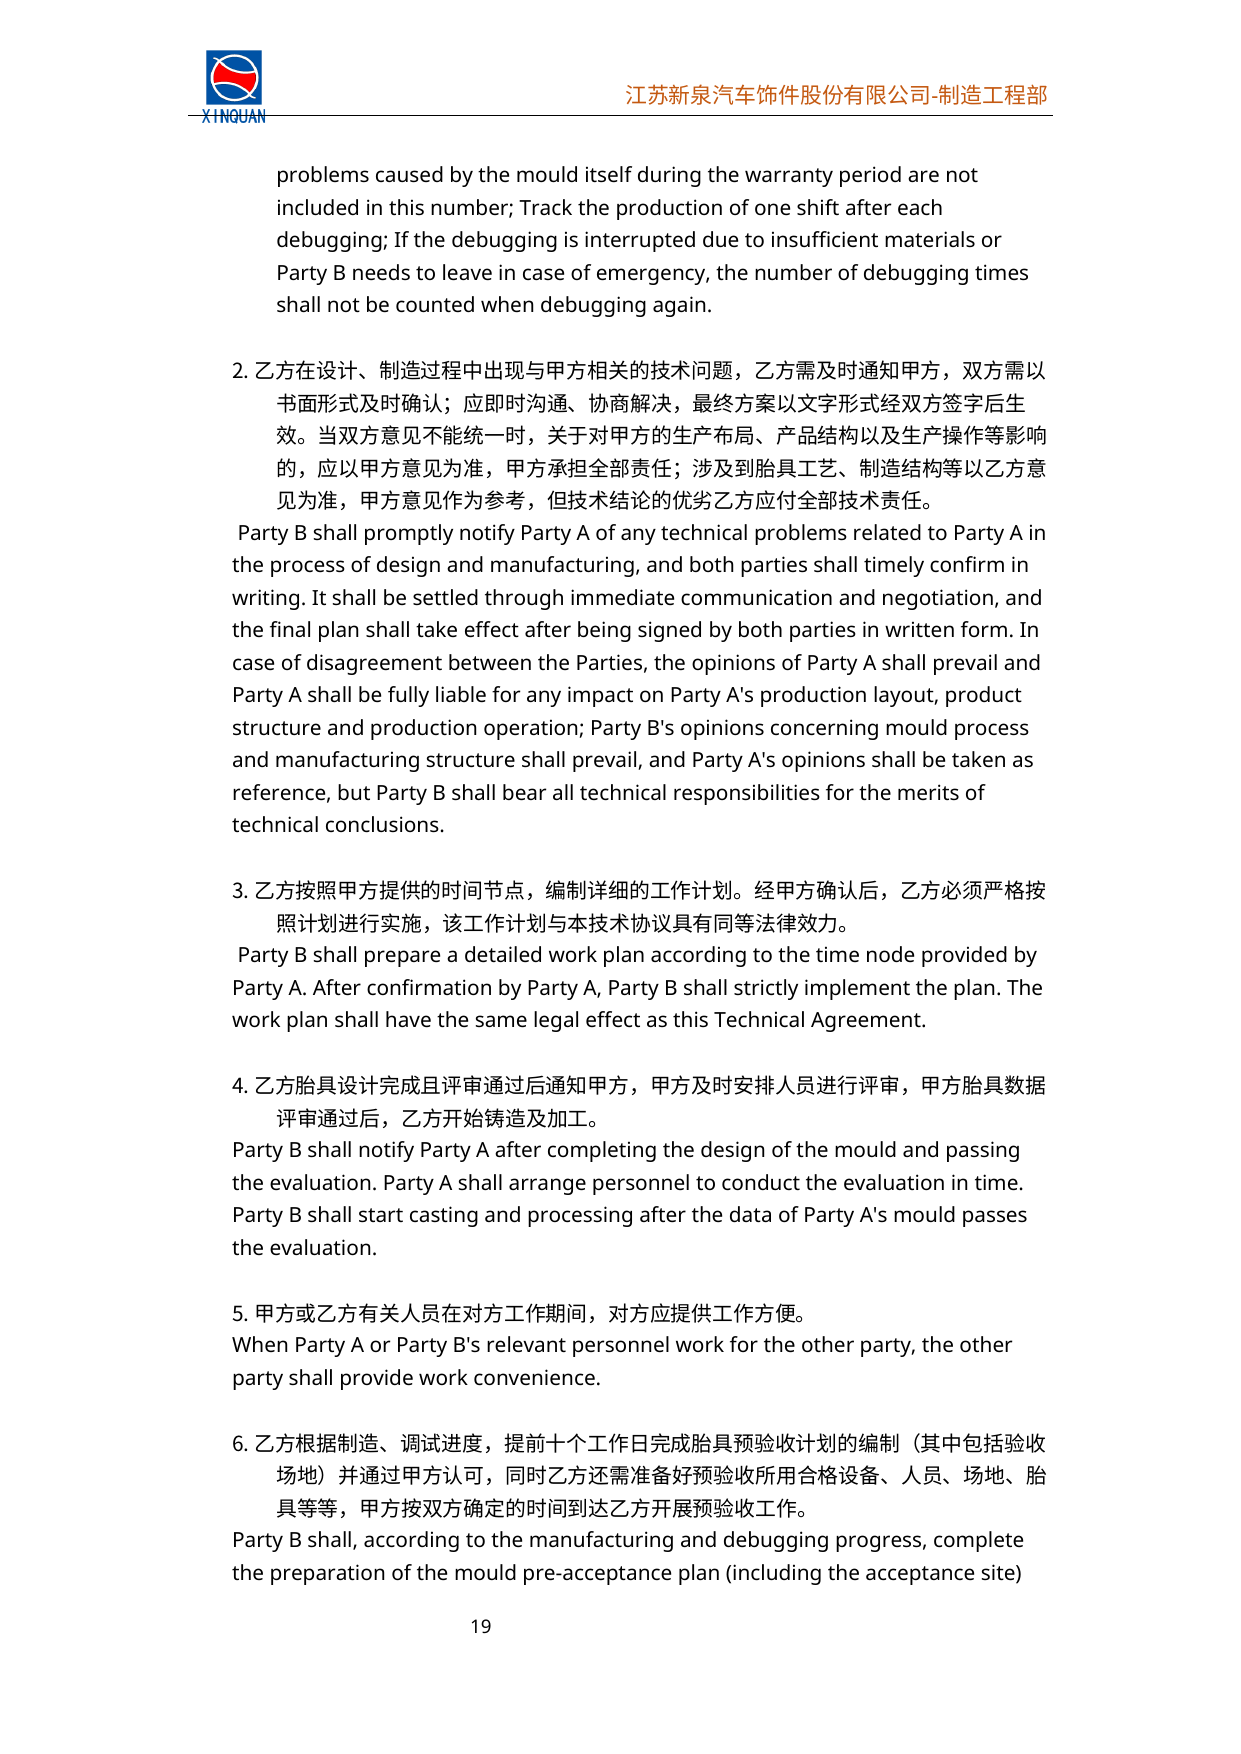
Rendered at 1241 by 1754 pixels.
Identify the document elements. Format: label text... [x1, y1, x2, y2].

picture [201, 116, 266, 124]
list Party B shall notify Party A after completing the design of the mould and passing the evaluation. Party A shall arrange personnel to conduct the evaluation in time. Party B shall start casting and processing after the data of Party A's mould passes the evaluation. [232, 1134, 1053, 1264]
list 乙方在设计、制造过程中出现与甲方相关的技术问题，乙方需及时通知甲方，双方需以书面形式及时确认；应即时沟通、协商解决，最终方案以文字形式经双方签字后生效。当双方意见不能统一时，关于对甲方的生产布局、产品结构以及生产操作等影响的，应以甲方意见为准，甲方承担全部责任；涉及到胎具工艺、制造结构等以乙方意见为准，甲方意见作为参考，但技术结论的优劣乙方应付全部技术责任。 [232, 354, 1053, 516]
list Party B shall promptly notify Party A of any technical problems related to Party A in the process of design and manufacturing, and both parties shall timely confirm in writing. It shall be settled through immediate communication and negotiation, and the final plan shall take effect after being signed by both parties in written form. In case of disagreement between the Parties, the opinions of Party A shall prevail and Party A shall be fully liable for any impact on Party A's production layout, product structure and production operation; Party B's opinions concerning mould process and manufacturing structure shall prevail, and Party A's opinions shall be taken as reference, but Party B shall bear all technical responsibilities for the merits of technical conclusions. [232, 516, 1053, 841]
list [232, 159, 1053, 321]
list Party B shall prepare a detailed work plan according to the time node provided by Party A. After confirmation by Party A, Party B shall strictly implement the plan. The work plan shall have the same legal effect as this Technical Agreement. [232, 939, 1053, 1036]
picture [201, 49, 266, 115]
list 乙方根据制造、调试进度，提前十个工作日完成胎具预验收计划的编制（其中包括验收场地）并通过甲方认可，同时乙方还需准备好预验收所用合格设备、人员、场地、胎具等等，甲方按双方确定的时间到达乙方开展预验收工作。 [232, 1426, 1053, 1524]
list 甲方或乙方有关人员在对方工作期间，对方应提供工作方便。 [232, 1296, 1053, 1329]
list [232, 1524, 1053, 1589]
list When Party A or Party B's relevant personnel work for the other party, the other party shall provide work convenience. [232, 1329, 1053, 1394]
list 乙方按照甲方提供的时间节点，编制详细的工作计划。经甲方确认后，乙方必须严格按照计划进行实施，该工作计划与本技术协议具有同等法律效力。 [232, 874, 1053, 939]
list 乙方胎具设计完成且评审通过后通知甲方，甲方及时安排人员进行评审，甲方胎具数据评审通过后，乙方开始铸造及加工。 [232, 1069, 1053, 1134]
